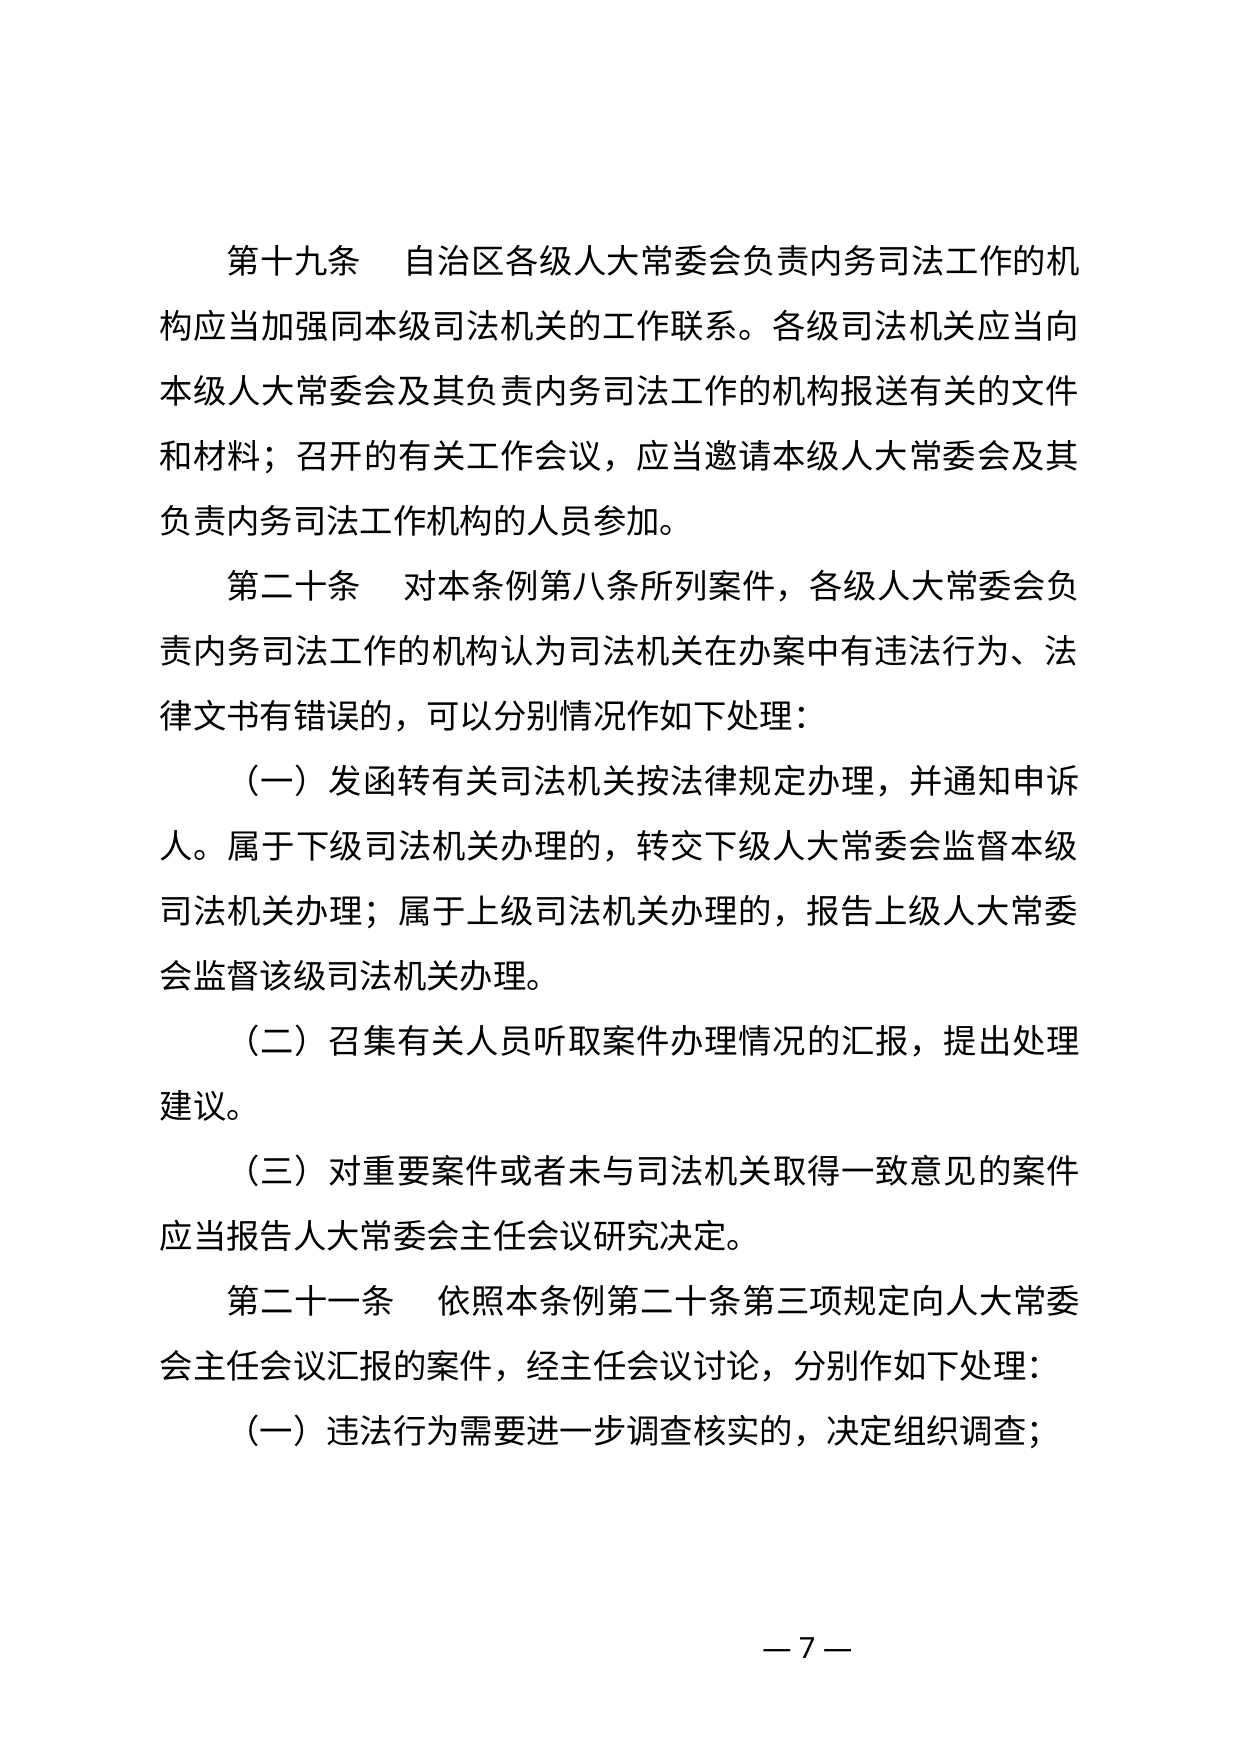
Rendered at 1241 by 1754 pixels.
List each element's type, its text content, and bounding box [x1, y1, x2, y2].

text 第十九条 自治区各级人大常委会负责内务司法工作的机构应当加强同本级司法机关的工作联系。各级司法机关应当向本级人大常委会及其负责内务司法工作的机构报送有关的文件和材料；召开的有关工作会议，应当邀请本级人大常委会及其负责内务司法工作机构的人员参加。 [159, 227, 1081, 552]
text （三）对重要案件或者未与司法机关取得一致意见的案件，应当报告人大常委会主任会议研究决定。 [159, 1137, 1081, 1267]
text （二）召集有关人员听取案件办理情况的汇报，提出处理建议。 [159, 1007, 1081, 1137]
text 第二十一条 依照本条例第二十条第三项规定向人大常委会主任会议汇报的案件，经主任会议讨论，分别作如下处理： [159, 1267, 1081, 1397]
text 第二十条 对本条例第八条所列案件，各级人大常委会负责内务司法工作的机构认为司法机关在办案中有违法行为、法律文书有错误的，可以分别情况作如下处理： [159, 552, 1081, 747]
text （一）发函转有关司法机关按法律规定办理，并通知申诉人。属于下级司法机关办理的，转交下级人大常委会监督本级司法机关办理；属于上级司法机关办理的，报告上级人大常委会监督该级司法机关办理。 [159, 747, 1081, 1007]
text （一）违法行为需要进一步调查核实的，决定组织调查； [159, 1397, 1081, 1462]
